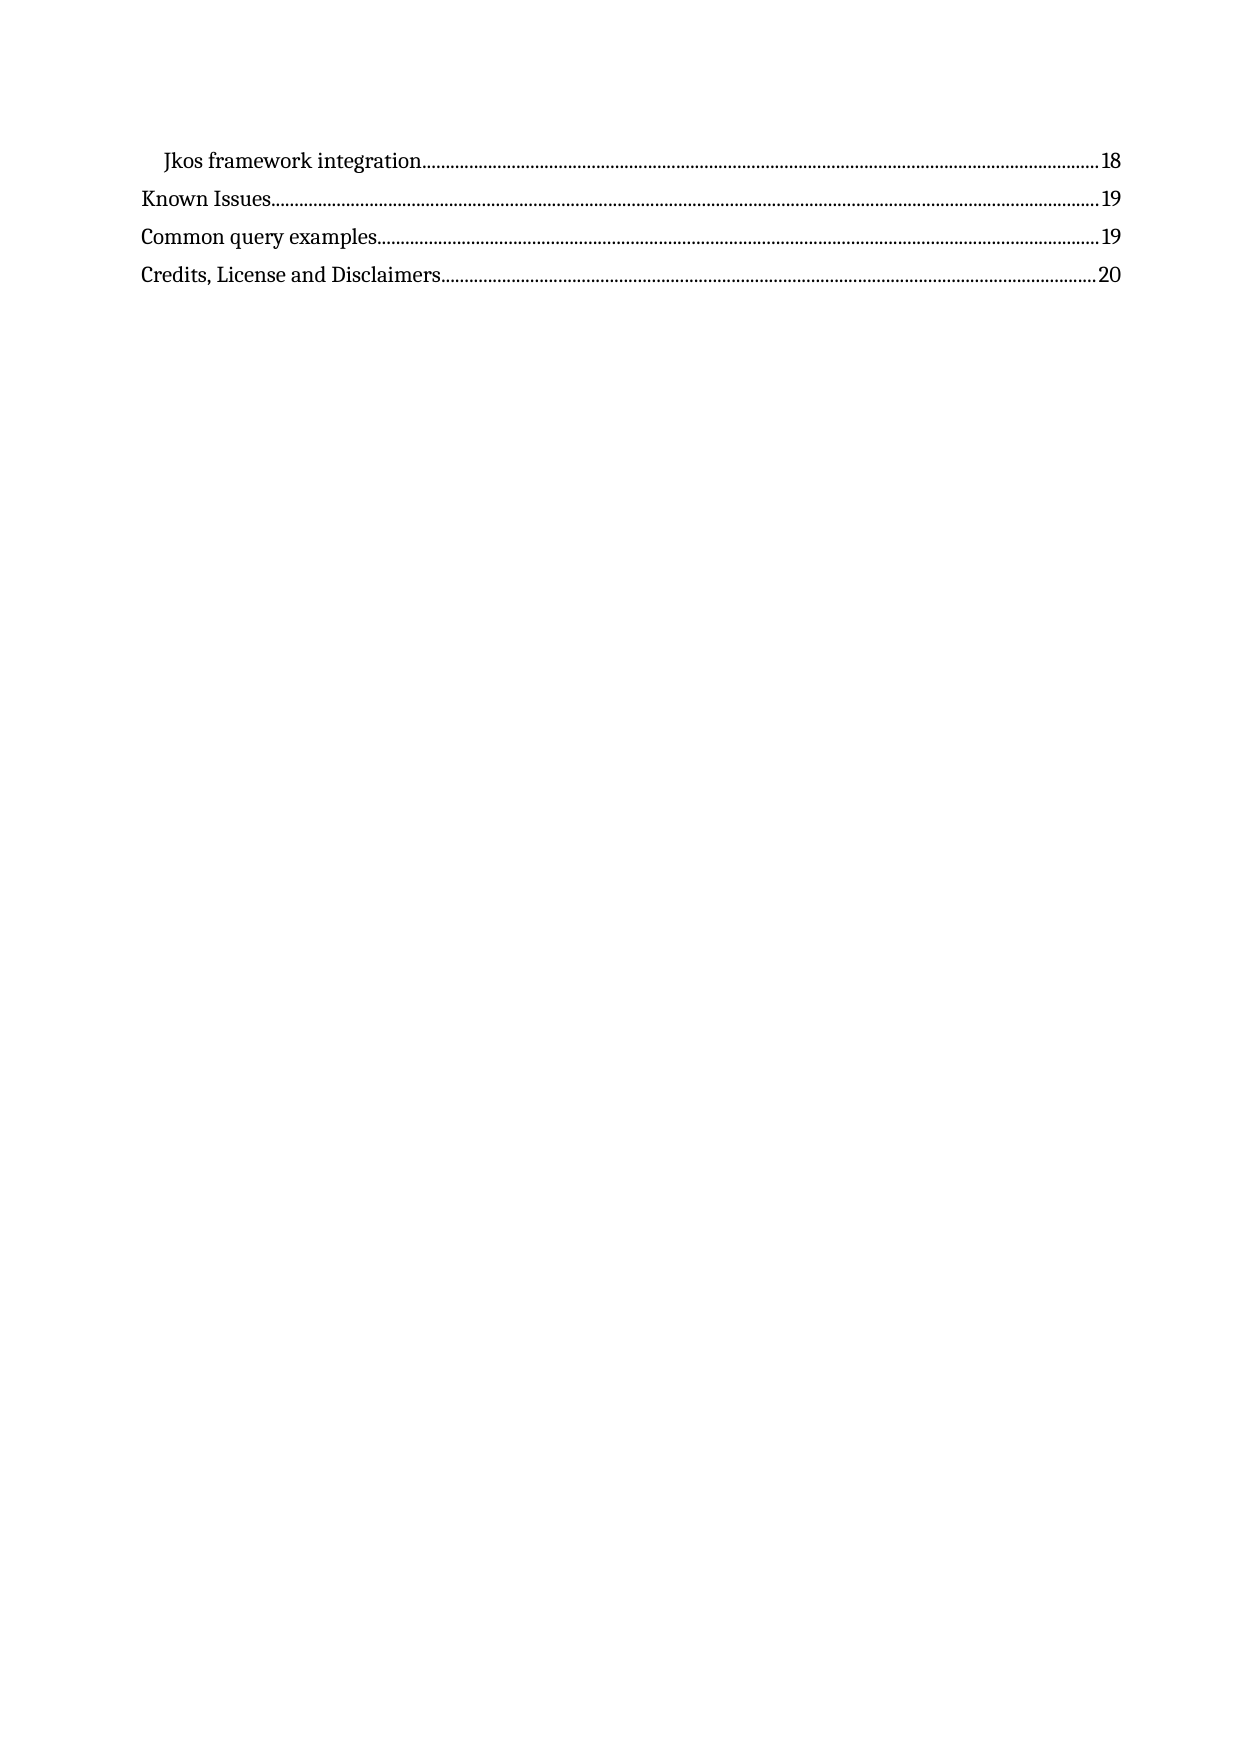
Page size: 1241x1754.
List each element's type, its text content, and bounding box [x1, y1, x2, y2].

text Jkos framework integration 18 [164, 148, 1122, 174]
text Known Issues 19 [141, 186, 1122, 212]
text Credits, License and Disclaimers 20 [141, 262, 1122, 288]
text Common query examples 19 [141, 224, 1122, 250]
